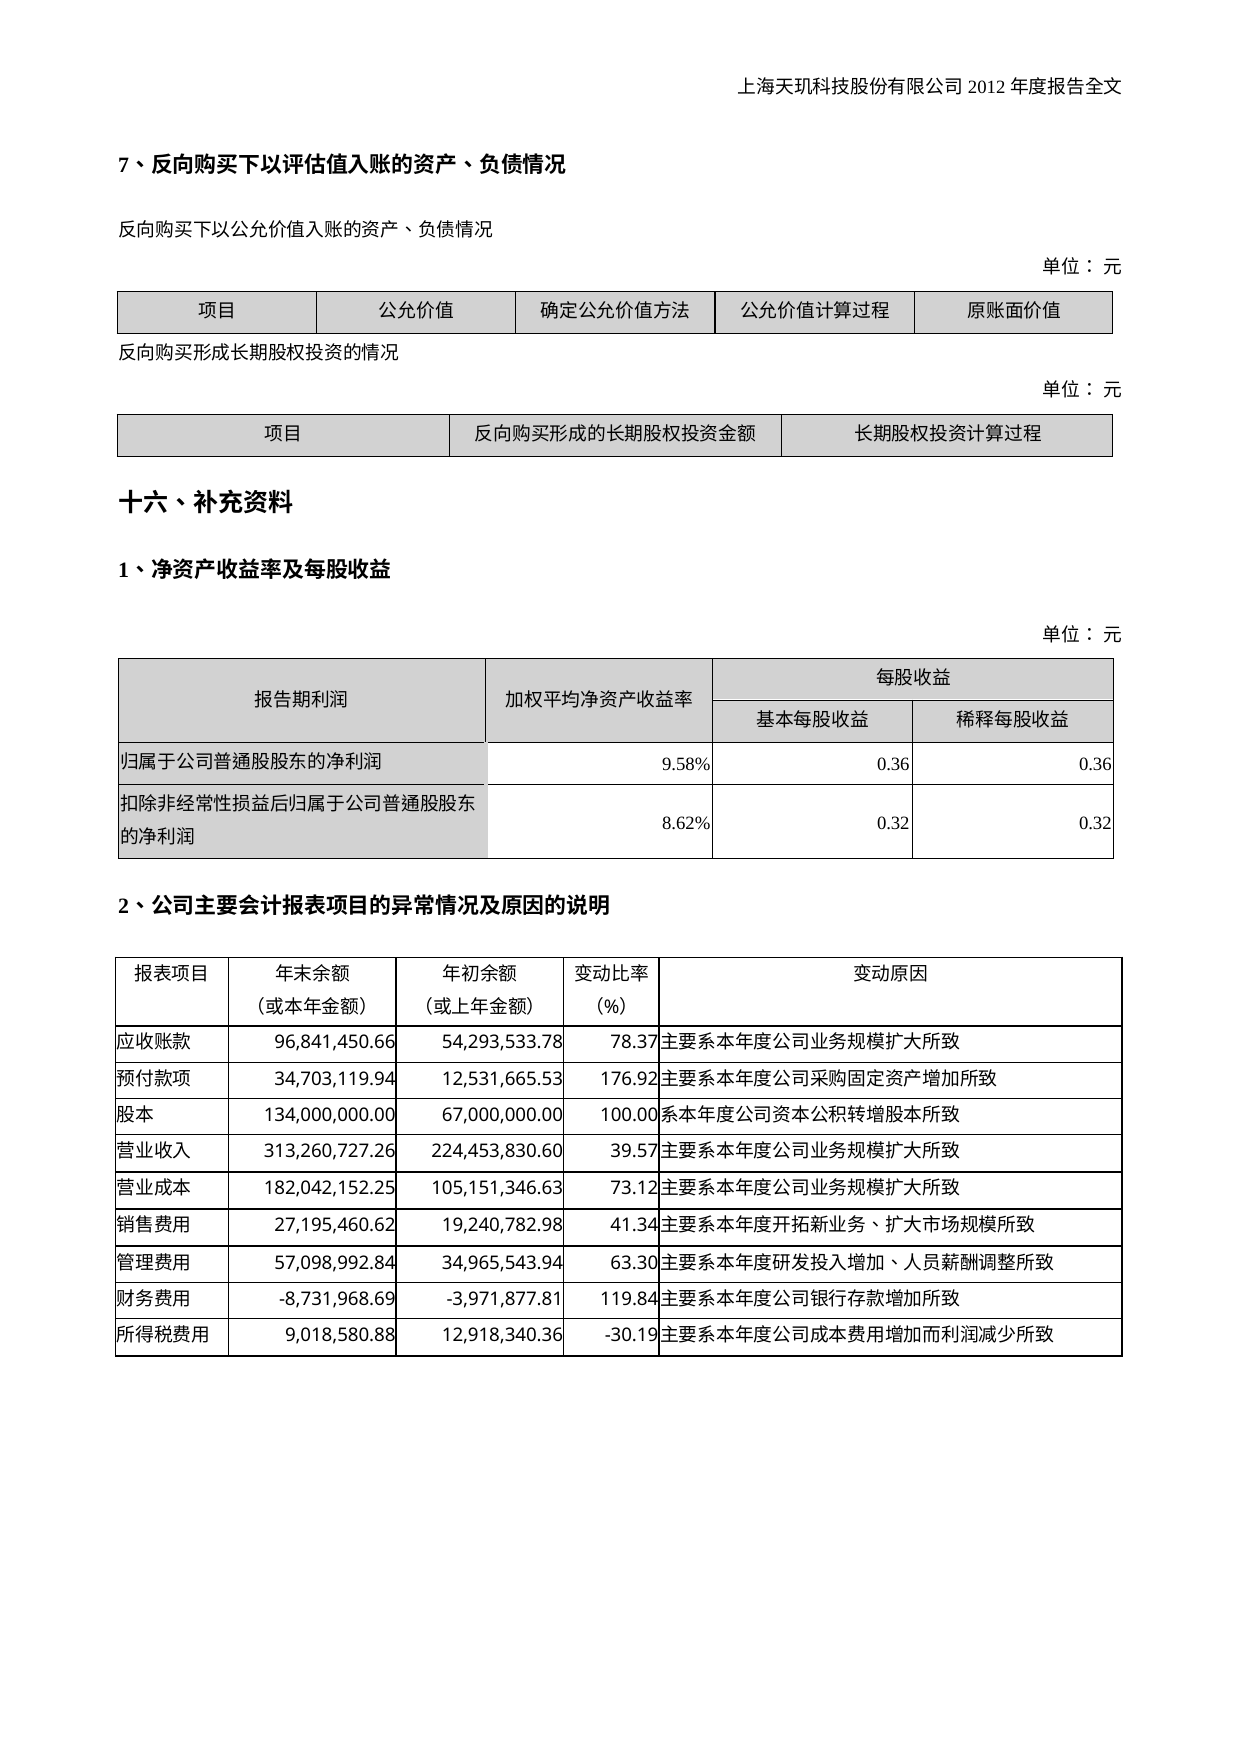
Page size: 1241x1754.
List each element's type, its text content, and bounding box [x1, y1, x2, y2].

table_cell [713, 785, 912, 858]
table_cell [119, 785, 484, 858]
text 反向购买形成长期股权投资的情况 [118, 339, 1138, 364]
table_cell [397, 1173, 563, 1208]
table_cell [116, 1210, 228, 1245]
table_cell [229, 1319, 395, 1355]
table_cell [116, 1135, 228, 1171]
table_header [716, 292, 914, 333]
subtitle 2、公司主要会计报表项目的异常情况及原因的说明 [118, 890, 1138, 920]
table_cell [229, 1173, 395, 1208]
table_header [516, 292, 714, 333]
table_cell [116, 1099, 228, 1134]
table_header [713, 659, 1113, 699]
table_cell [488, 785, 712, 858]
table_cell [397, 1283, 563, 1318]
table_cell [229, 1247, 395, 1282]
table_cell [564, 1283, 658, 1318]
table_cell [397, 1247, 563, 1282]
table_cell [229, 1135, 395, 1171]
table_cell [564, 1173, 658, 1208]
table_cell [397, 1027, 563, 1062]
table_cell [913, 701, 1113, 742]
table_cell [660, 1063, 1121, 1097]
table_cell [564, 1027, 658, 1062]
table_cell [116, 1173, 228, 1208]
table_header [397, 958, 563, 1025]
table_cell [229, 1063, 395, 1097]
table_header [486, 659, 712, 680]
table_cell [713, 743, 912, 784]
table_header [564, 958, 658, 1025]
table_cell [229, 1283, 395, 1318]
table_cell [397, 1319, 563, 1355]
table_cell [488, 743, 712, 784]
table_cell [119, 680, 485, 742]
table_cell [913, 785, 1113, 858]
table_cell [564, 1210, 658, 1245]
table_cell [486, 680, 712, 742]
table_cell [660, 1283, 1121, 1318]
subtitle 1、净资产收益率及每股收益 [118, 554, 1138, 584]
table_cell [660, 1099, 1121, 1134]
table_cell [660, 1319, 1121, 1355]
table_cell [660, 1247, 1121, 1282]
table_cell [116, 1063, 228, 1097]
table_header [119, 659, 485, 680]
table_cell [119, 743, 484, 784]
text 单位： 元 [102, 621, 1122, 647]
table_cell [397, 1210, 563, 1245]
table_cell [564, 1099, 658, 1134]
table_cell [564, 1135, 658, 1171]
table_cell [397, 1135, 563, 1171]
subtitle 7、反向购买下以评估值入账的资产、负债情况 [118, 149, 1138, 179]
text 单位： 元 [102, 254, 1122, 279]
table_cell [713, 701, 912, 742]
text 反向购买下以公允价值入账的资产、负债情况 [118, 216, 1138, 242]
text 单位： 元 [102, 377, 1122, 402]
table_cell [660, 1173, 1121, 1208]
subtitle 十六、补充资料 [118, 485, 1138, 519]
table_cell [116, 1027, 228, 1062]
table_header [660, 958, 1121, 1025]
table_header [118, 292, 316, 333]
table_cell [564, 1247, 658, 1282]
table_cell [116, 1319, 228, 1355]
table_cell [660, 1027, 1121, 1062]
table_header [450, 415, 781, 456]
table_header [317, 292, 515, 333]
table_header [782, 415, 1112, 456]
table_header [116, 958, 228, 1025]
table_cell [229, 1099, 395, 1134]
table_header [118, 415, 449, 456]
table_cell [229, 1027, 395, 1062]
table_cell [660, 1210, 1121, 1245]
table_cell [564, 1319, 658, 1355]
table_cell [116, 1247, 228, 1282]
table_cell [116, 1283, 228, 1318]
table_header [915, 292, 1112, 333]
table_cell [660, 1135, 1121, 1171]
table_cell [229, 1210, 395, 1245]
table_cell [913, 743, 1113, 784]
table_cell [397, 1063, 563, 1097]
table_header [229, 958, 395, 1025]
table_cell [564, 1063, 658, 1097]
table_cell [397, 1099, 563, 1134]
